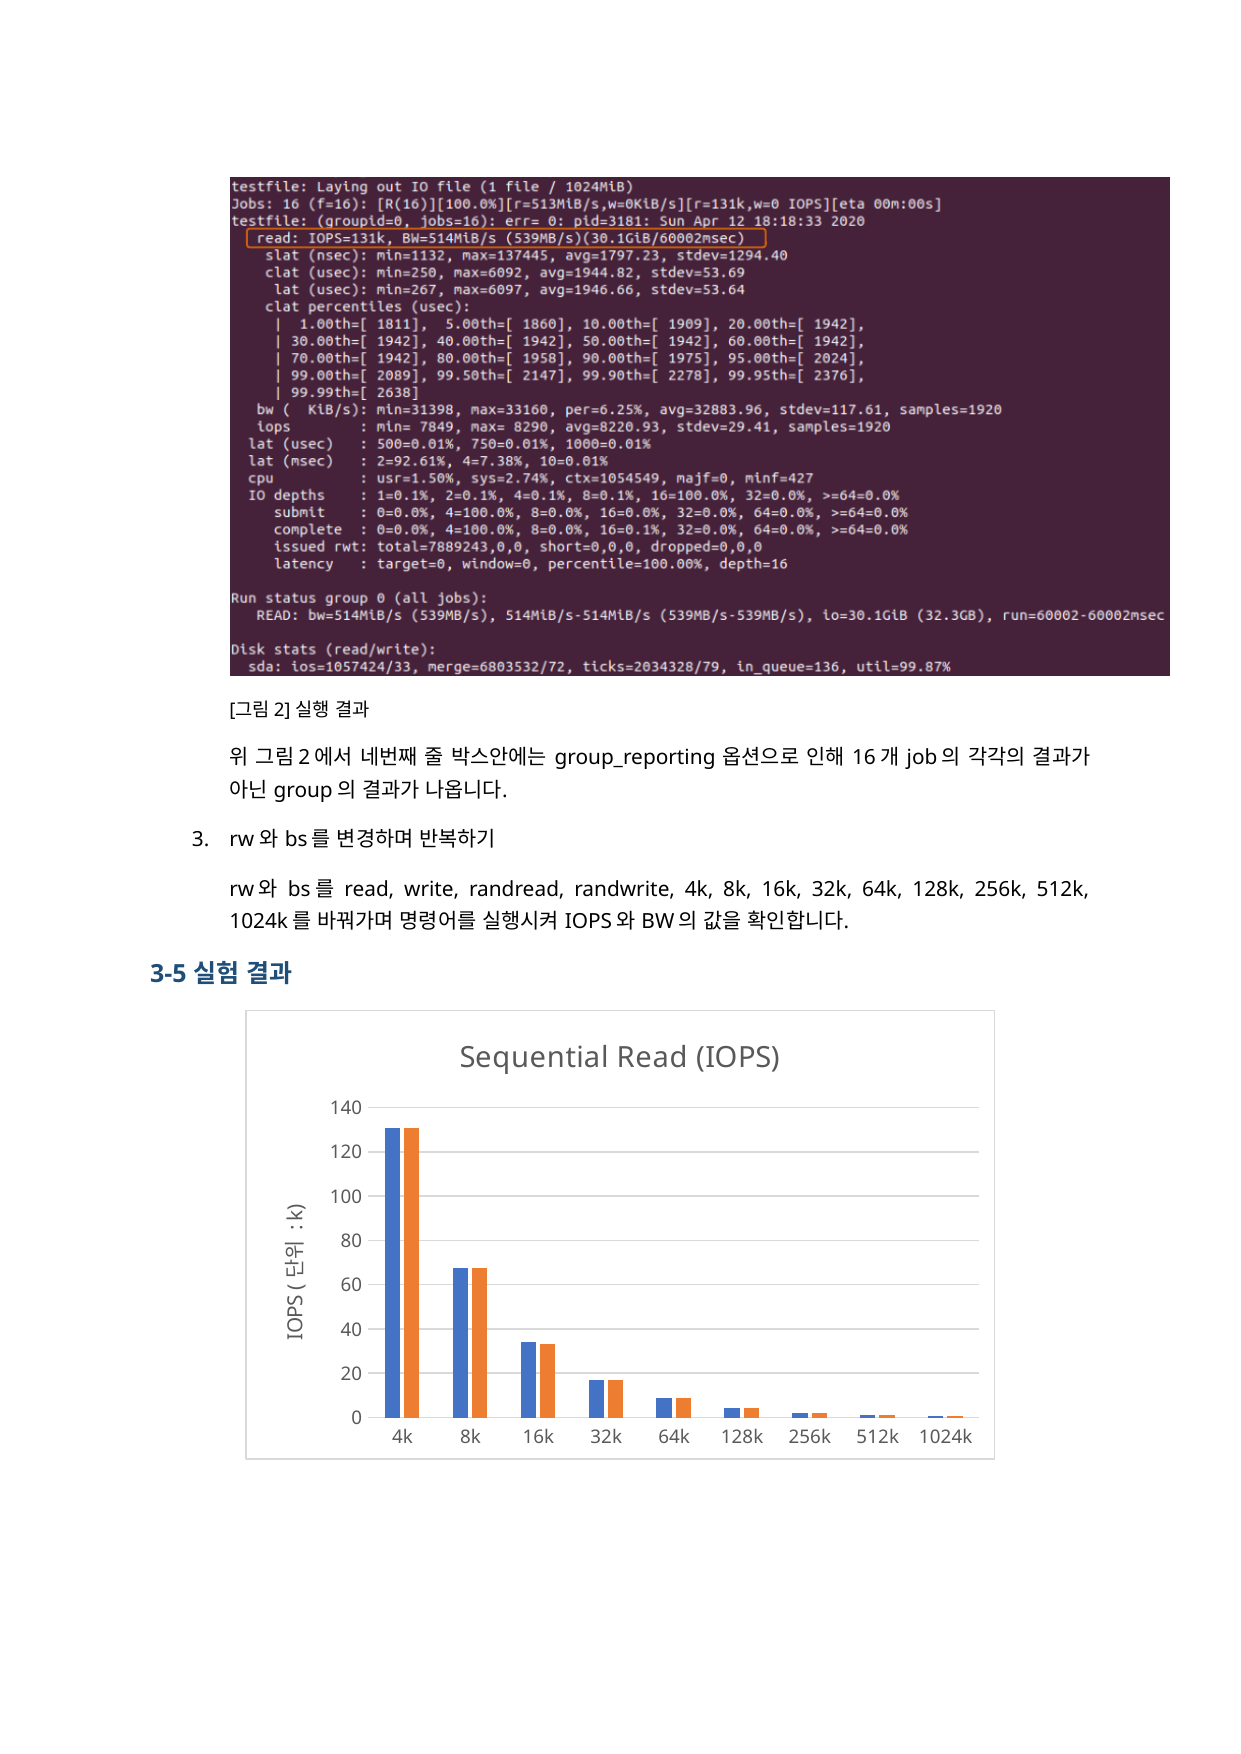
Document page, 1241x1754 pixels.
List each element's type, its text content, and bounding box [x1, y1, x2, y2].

picture [229, 177, 1170, 676]
list [그림2] 실행 결과 [229, 694, 1090, 722]
list 위 그림2에서 네번째 줄 박스안에는 group_reporting 옵션으로 인해 16개 job의 각각의 결과가 아닌 group의 결과가 나옵니다. [229, 740, 1090, 803]
list rw 와 bs를 변경하며 반복하기 [192, 822, 1090, 853]
list rw와 bs를 read, write, randread, randwrite, 4k, 8k, 16k, 32k, 64k, 128k, 256k, 512k, 1024k를 바꿔가며 명령어를 실행시켜 IOPS와 BW의 값을 확인합니다. [229, 872, 1090, 935]
subtitle 3-5 실험 결과 [150, 954, 1090, 990]
